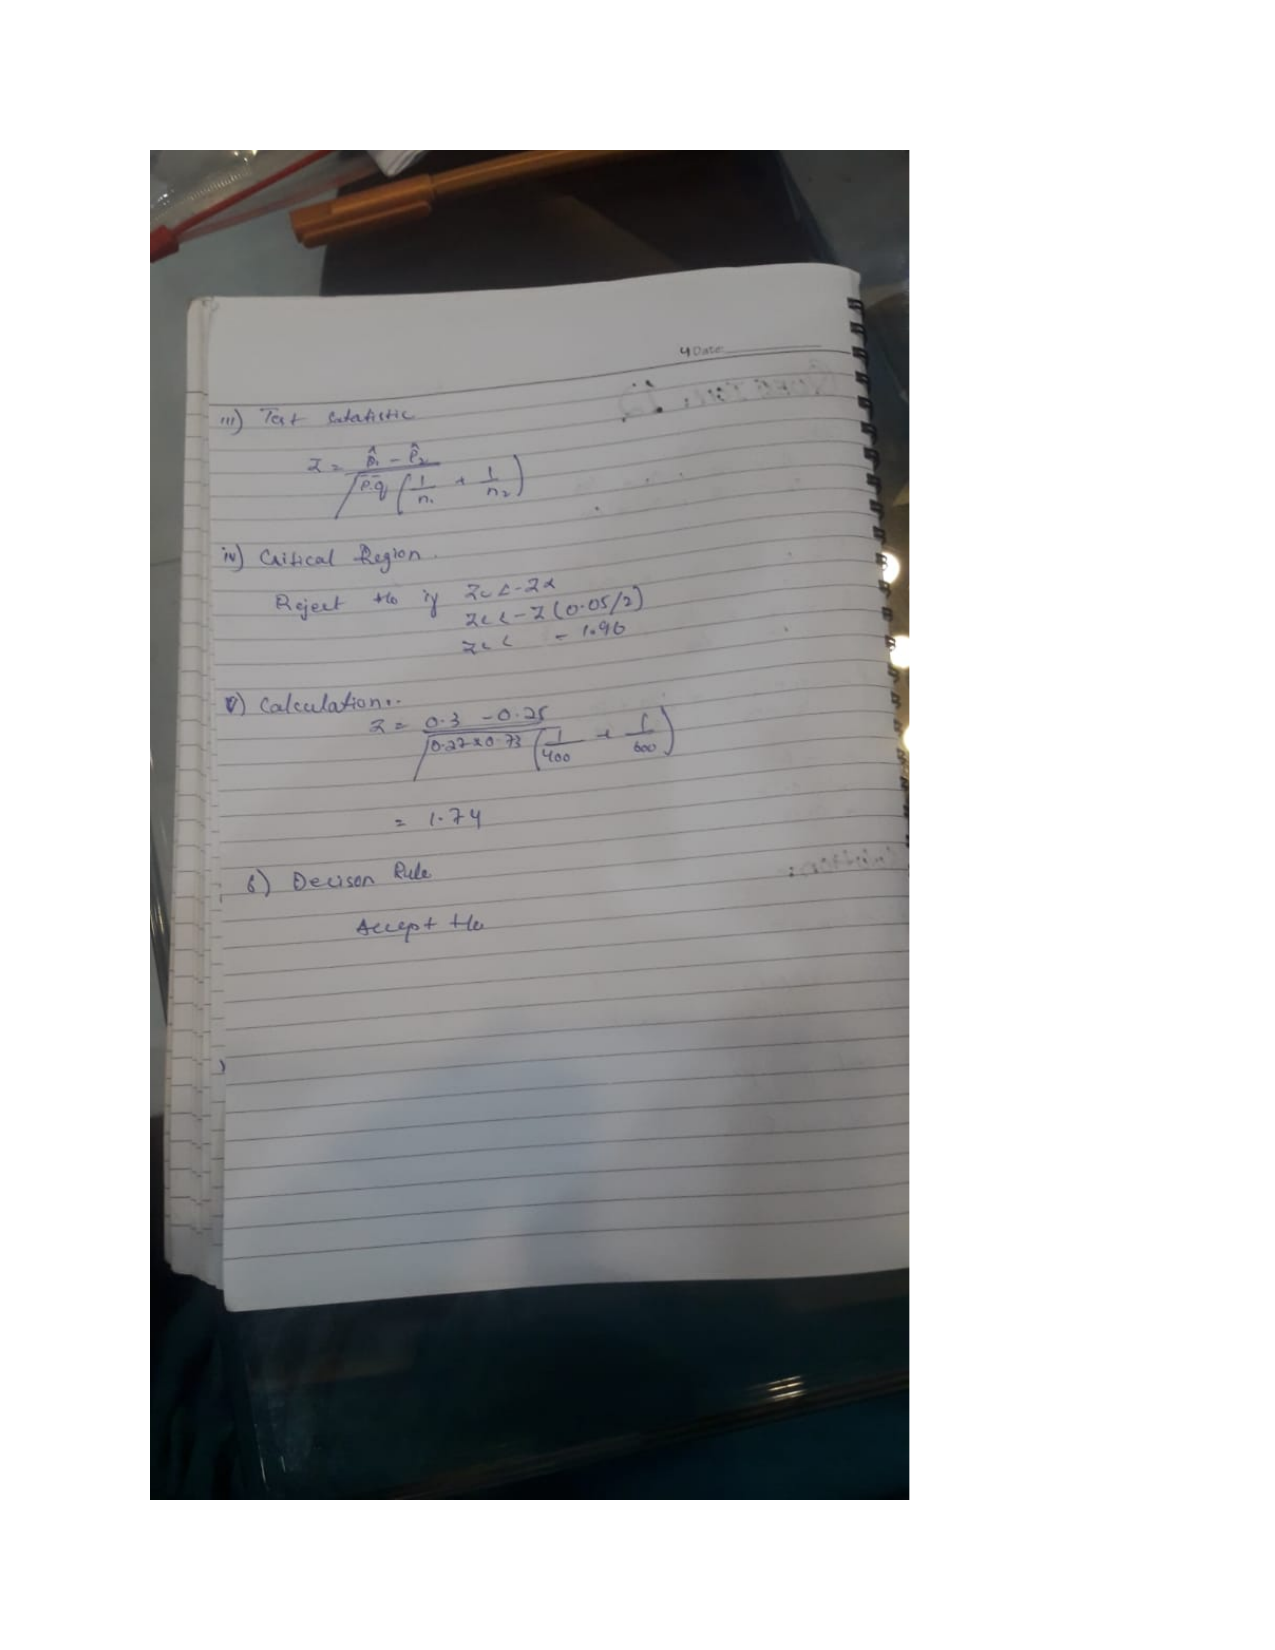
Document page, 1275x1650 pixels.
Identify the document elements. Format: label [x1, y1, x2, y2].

picture [150, 150, 910, 1500]
